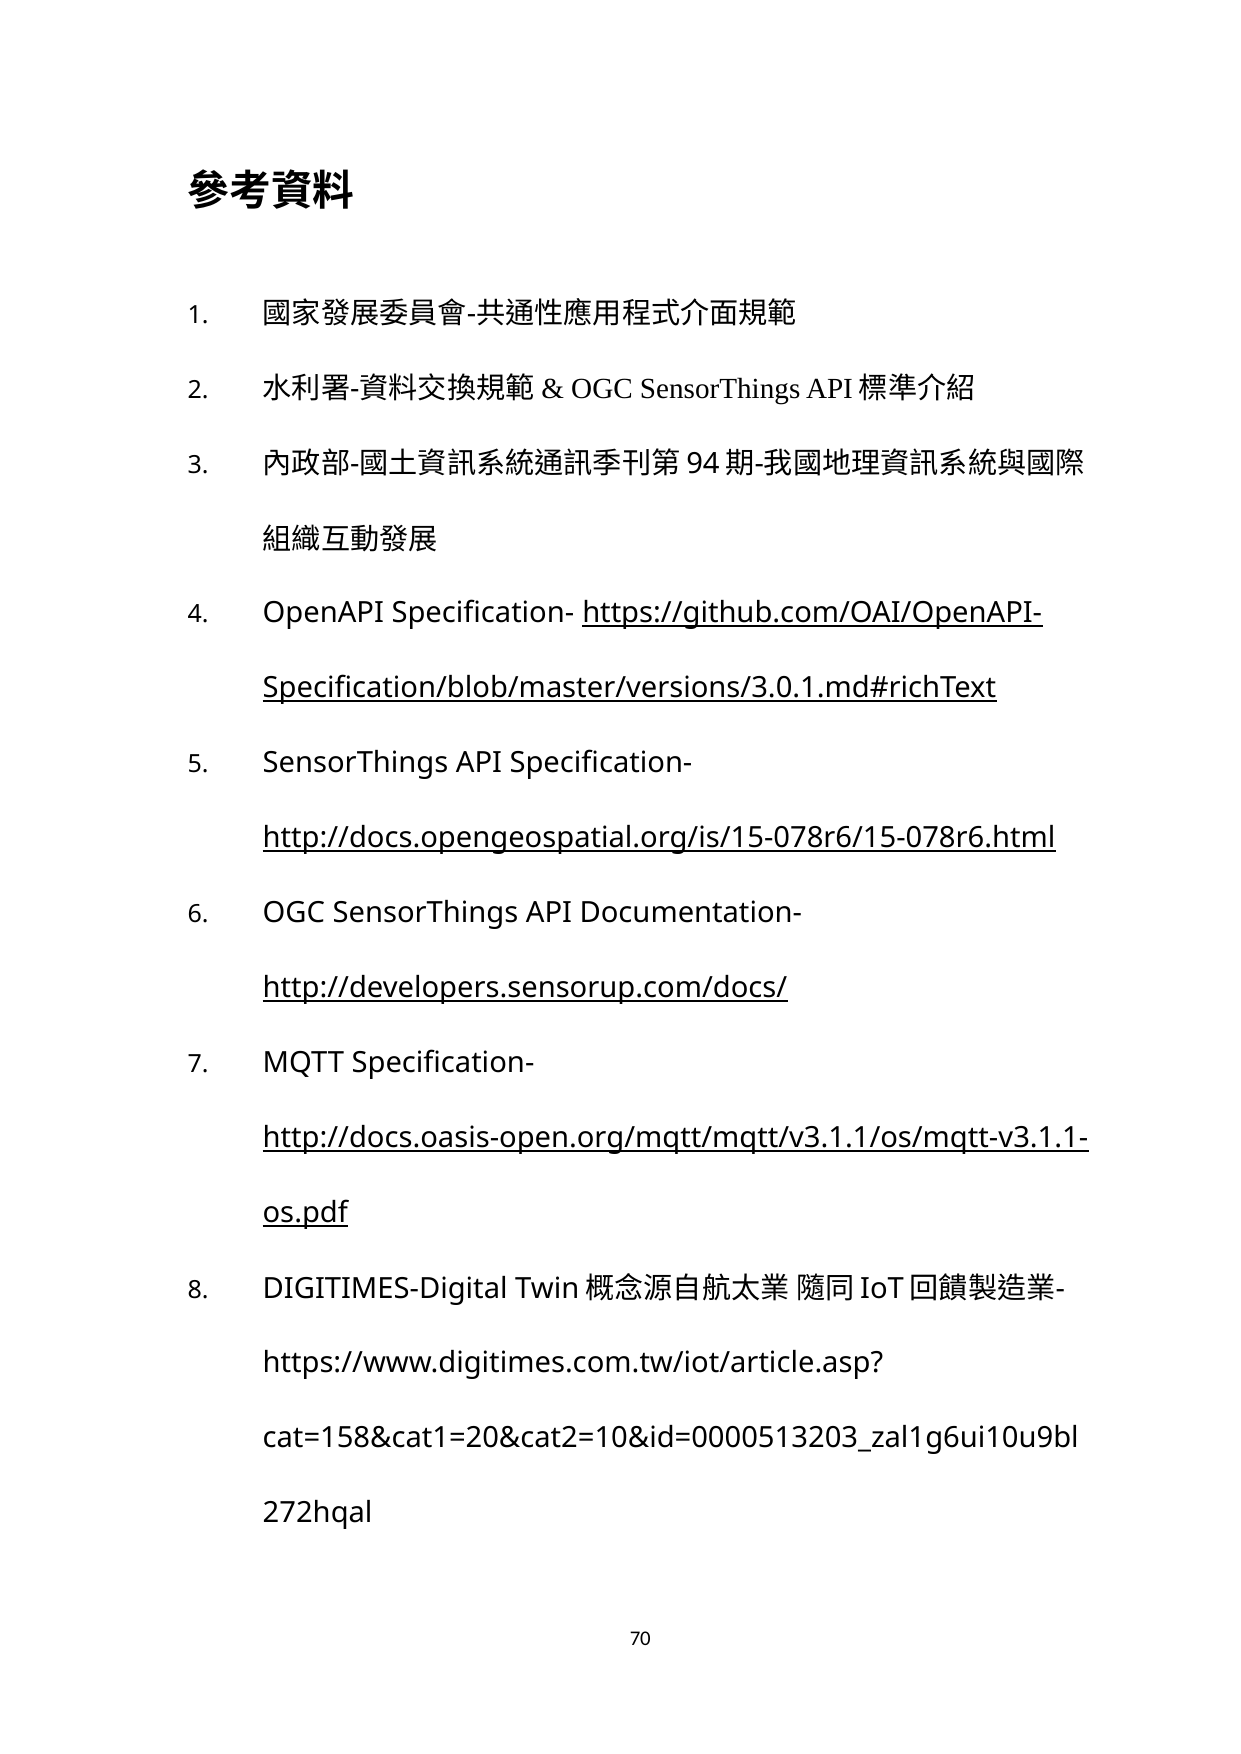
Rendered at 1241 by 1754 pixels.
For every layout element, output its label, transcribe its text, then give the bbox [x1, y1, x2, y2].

list OpenAPI Specification- https://github.com/OAI/OpenAPI-Specification/blob/master/versions/3.0.1.md#richText [187, 574, 1093, 724]
subtitle 參考資料 [187, 150, 1093, 225]
list DIGITIMES-Digital Twin概念源自航太業 隨同IoT回饋製造業-https://www.digitimes.com.tw/iot/article.asp? cat=158&cat1=20&cat2=10&id=0000513203_zal1g6ui10u9bl272hqal [187, 1249, 1093, 1549]
list MQTT Specification- http://docs.oasis-open.org/mqtt/mqtt/v3.1.1/os/mqtt-v3.1.1-os.pdf [187, 1024, 1093, 1249]
list 內政部-國土資訊系統通訊季刊第94期-我國地理資訊系統與國際組織互動發展 [187, 424, 1093, 574]
list 國家發展委員會-共通性應用程式介面規範 [187, 274, 1093, 349]
list OGC SensorThings API Documentation- http://developers.sensorup.com/docs/ [187, 874, 1093, 1024]
list 水利署-資料交換規範 & OGC SensorThings API標準介紹 [187, 349, 1093, 424]
list SensorThings API Specification- http://docs.opengeospatial.org/is/15-078r6/15-078r6.html [187, 724, 1093, 874]
